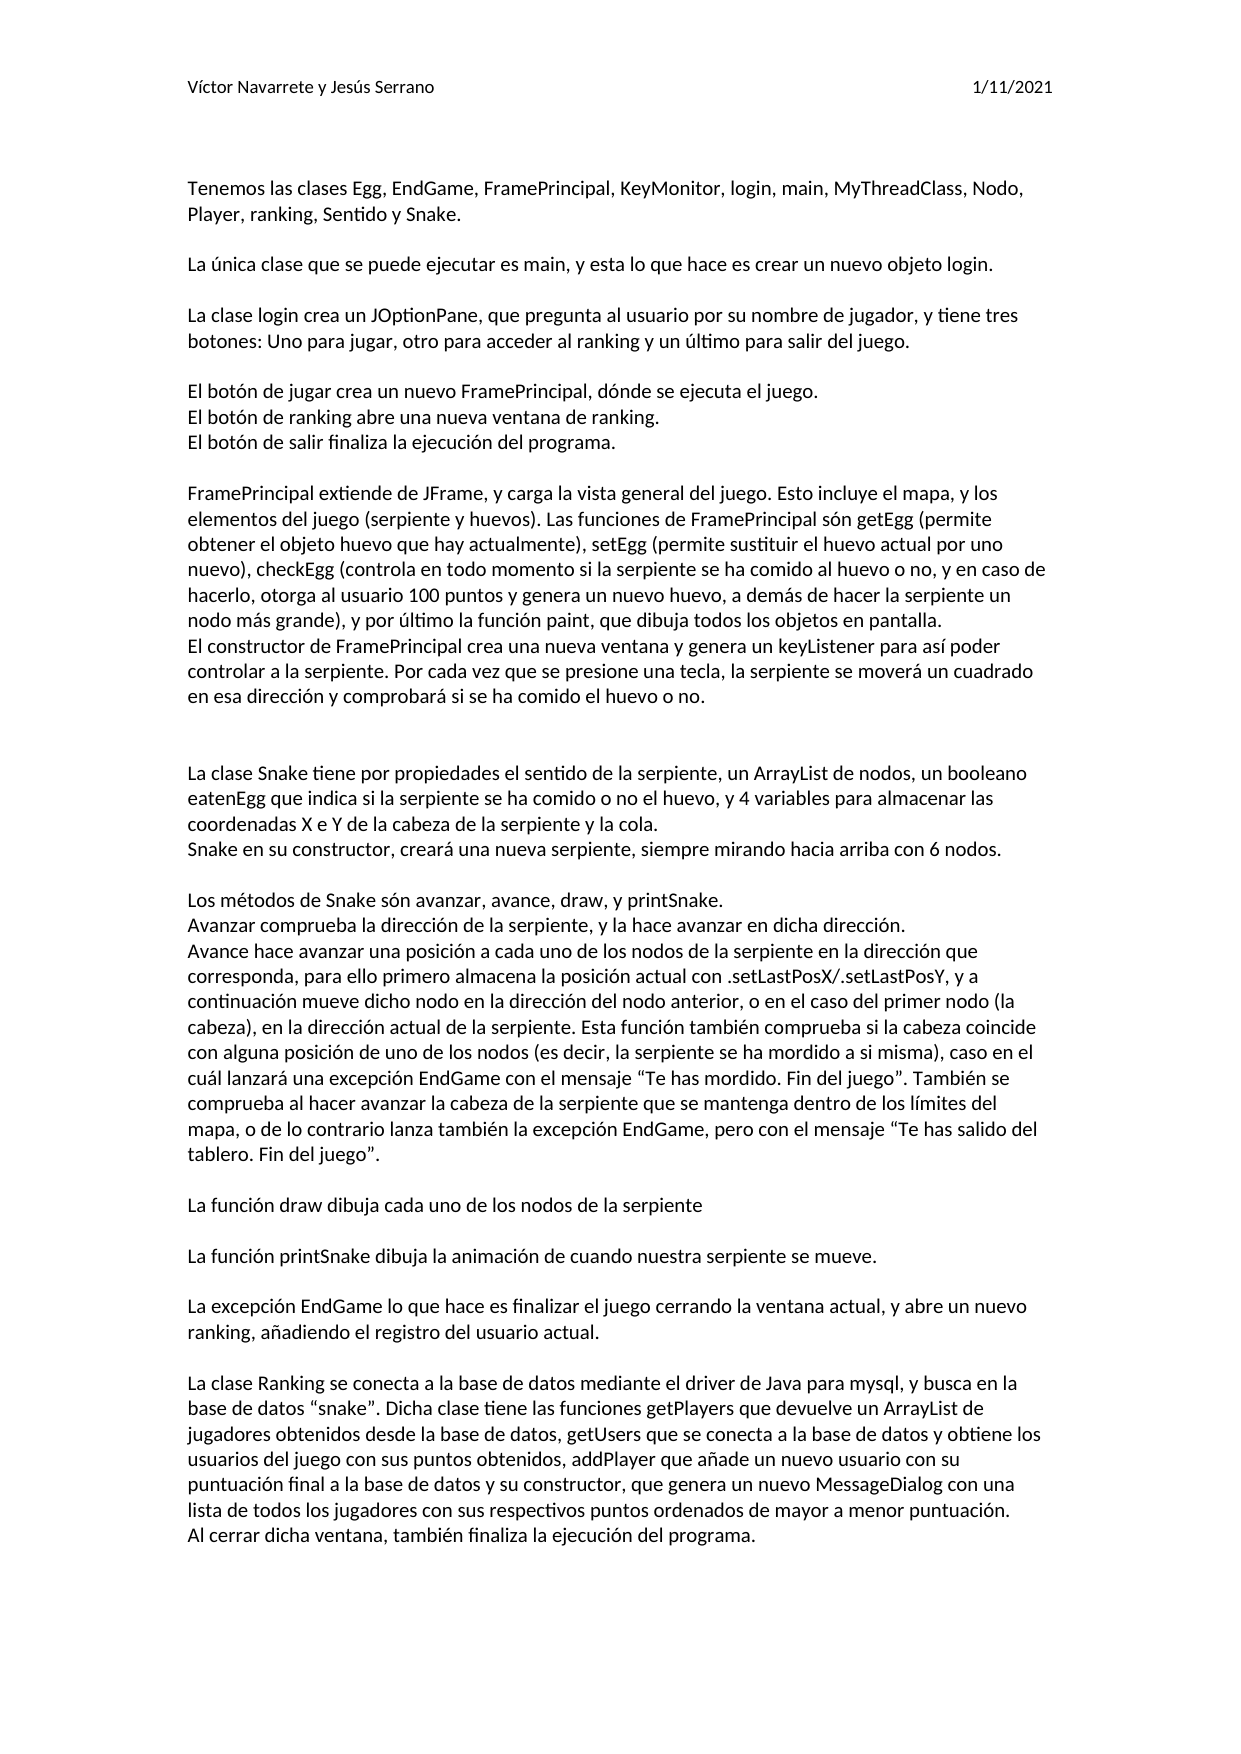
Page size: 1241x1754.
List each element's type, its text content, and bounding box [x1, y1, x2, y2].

text Snake en su constructor, creará una nueva serpiente, siempre mirando hacia arriba con 6 nodos. [187, 836, 1053, 862]
text Los métodos de Snake són avanzar, avance, draw, y printSnake. [187, 887, 1053, 912]
text El botón de salir finaliza la ejecución del programa. [187, 429, 1053, 455]
text La clase Snake tiene por propiedades el sentido de la serpiente, un ArrayList de nodos, un booleano eatenEgg que indica si la serpiente se ha comido o no el huevo, y 4 variables para almacenar las coordenadas X e Y de la cabeza de la serpiente y la cola. [187, 760, 1053, 836]
text Tenemos las clases Egg, EndGame, FramePrincipal, KeyMonitor, login, main, MyThreadClass, Nodo, Player, ranking, Sentido y Snake. [187, 175, 1053, 226]
text La única clase que se puede ejecutar es main, y esta lo que hace es crear un nuevo objeto login. [187, 252, 1053, 277]
text La función draw dibuja cada uno de los nodos de la serpiente [187, 1192, 1053, 1217]
text La clase login crea un JOptionPane, que pregunta al usuario por su nombre de jugador, y tiene tres botones: Uno para jugar, otro para acceder al ranking y un último para salir del juego. [187, 302, 1053, 353]
text La función printSnake dibuja la animación de cuando nuestra serpiente se mueve. [187, 1243, 1053, 1268]
text Avanzar comprueba la dirección de la serpiente, y la hace avanzar en dicha dirección. [187, 912, 1053, 938]
text El botón de ranking abre una nueva ventana de ranking. [187, 404, 1053, 429]
text Avance hace avanzar una posición a cada uno de los nodos de la serpiente en la dirección que corresponda, para ello primero almacena la posición actual con .setLastPosX/.setLastPosY, y a continuación mueve dicho nodo en la dirección del nodo anterior, o en el caso del primer nodo (la cabeza), en la dirección actual de la serpiente. Esta función también comprueba si la cabeza coincide con alguna posición de uno de los nodos (es decir, la serpiente se ha mordido a si misma), caso en el cuál lanzará una excepción EndGame con el mensaje “Te has mordido. Fin del juego”. También se comprueba al hacer avanzar la cabeza de la serpiente que se mantenga dentro de los límites del mapa, o de lo contrario lanza también la excepción EndGame, pero con el mensaje “Te has salido del tablero. Fin del juego”. [187, 938, 1053, 1167]
text El constructor de FramePrincipal crea una nueva ventana y genera un keyListener para así poder controlar a la serpiente. Por cada vez que se presione una tecla, la serpiente se moverá un cuadrado en esa dirección y comprobará si se ha comido el huevo o no. [187, 633, 1053, 709]
text FramePrincipal extiende de JFrame, y carga la vista general del juego. Esto incluye el mapa, y los elementos del juego (serpiente y huevos). Las funciones de FramePrincipal són getEgg (permite obtener el objeto huevo que hay actualmente), setEgg (permite sustituir el huevo actual por uno nuevo), checkEgg (controla en todo momento si la serpiente se ha comido al huevo o no, y en caso de hacerlo, otorga al usuario 100 puntos y genera un nuevo huevo, a demás de hacer la serpiente un nodo más grande), y por último la función paint, que dibuja todos los objetos en pantalla. [187, 480, 1053, 633]
text El botón de jugar crea un nuevo FramePrincipal, dónde se ejecuta el juego. [187, 379, 1053, 404]
text Al cerrar dicha ventana, también finaliza la ejecución del programa. [187, 1522, 1053, 1548]
text La clase Ranking se conecta a la base de datos mediante el driver de Java para mysql, y busca en la base de datos “snake”. Dicha clase tiene las funciones getPlayers que devuelve un ArrayList de jugadores obtenidos desde la base de datos, getUsers que se conecta a la base de datos y obtiene los usuarios del juego con sus puntos obtenidos, addPlayer que añade un nuevo usuario con su puntuación final a la base de datos y su constructor, que genera un nuevo MessageDialog con una lista de todos los jugadores con sus respectivos puntos ordenados de mayor a menor puntuación. [187, 1370, 1053, 1522]
text La excepción EndGame lo que hace es finalizar el juego cerrando la ventana actual, y abre un nuevo ranking, añadiendo el registro del usuario actual. [187, 1294, 1053, 1344]
